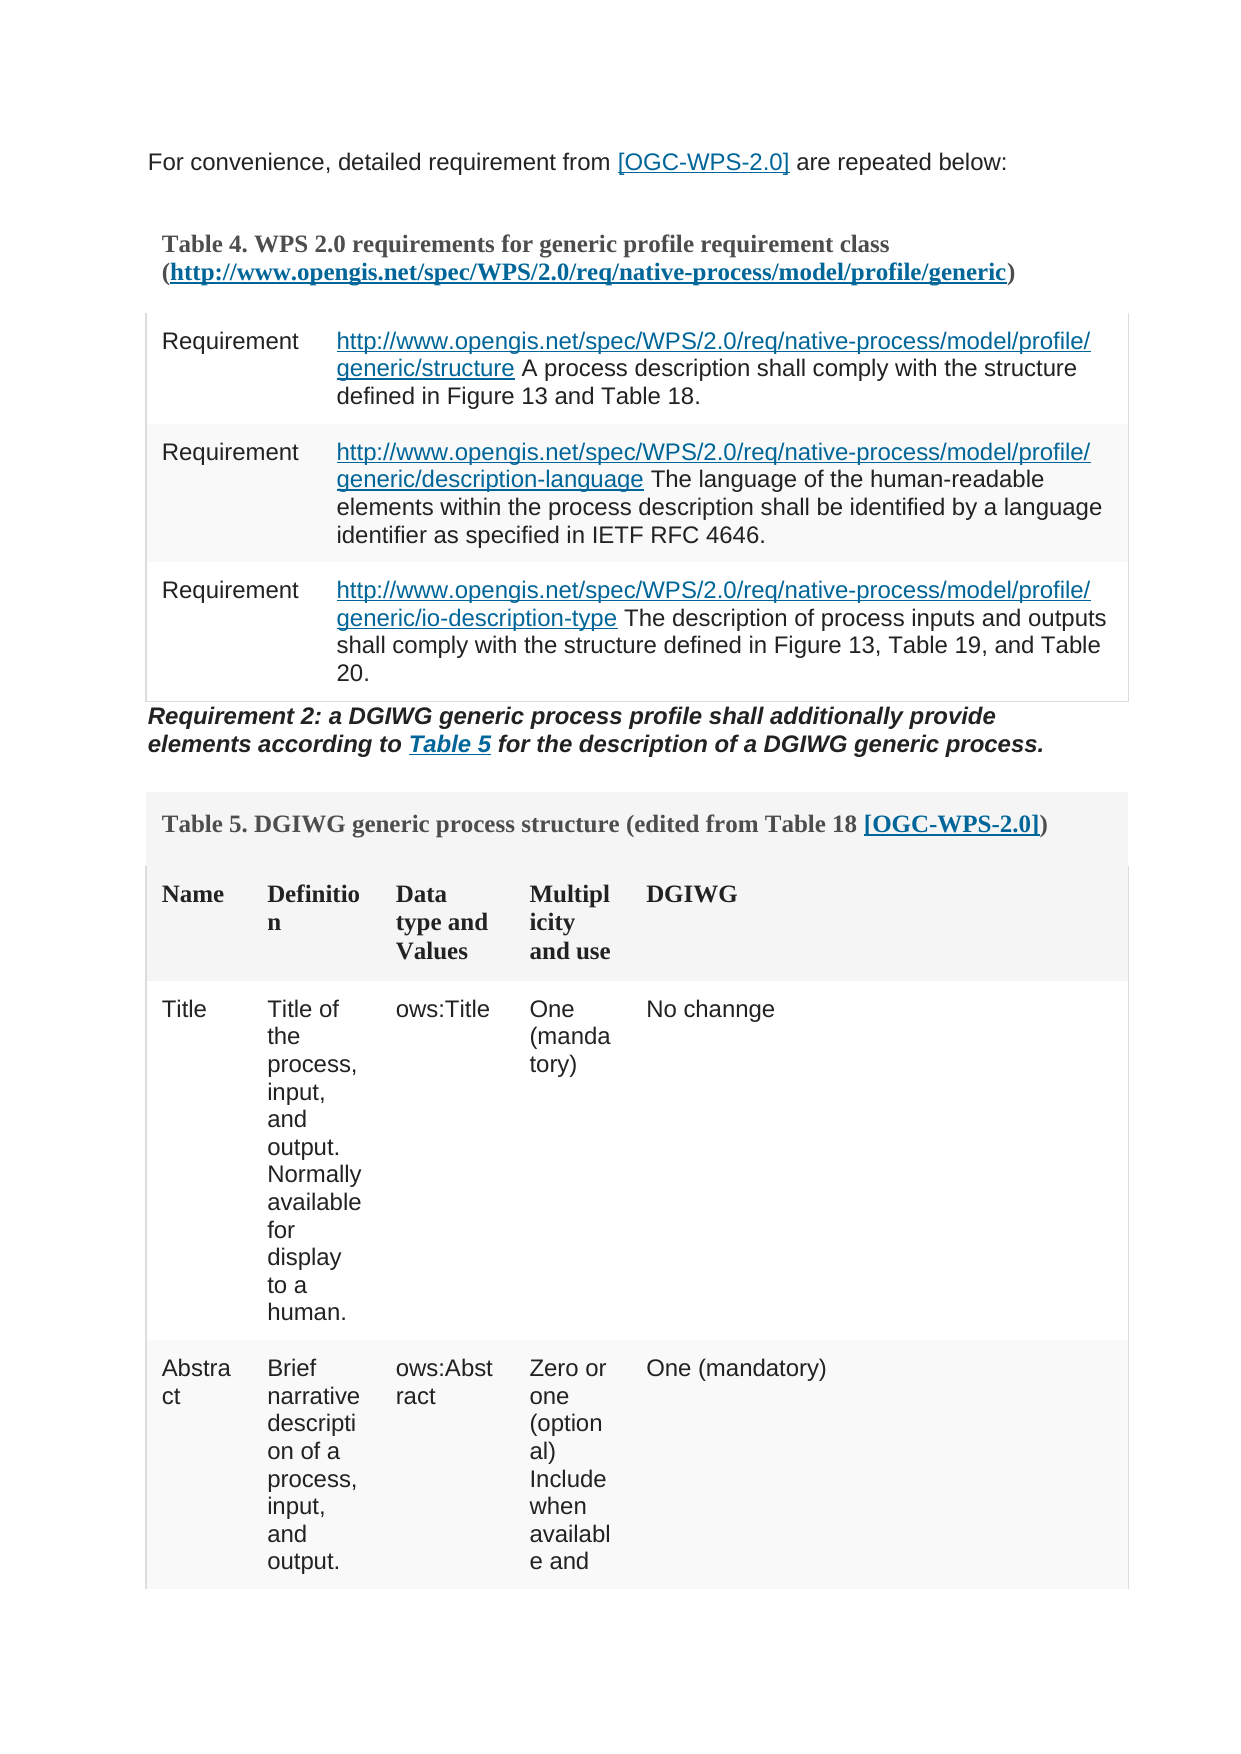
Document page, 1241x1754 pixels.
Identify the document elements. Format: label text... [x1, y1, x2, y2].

table_cell http://www.opengis.net/spec/WPS/2.0/req/native-process/model/profile/generic/description-language The language of the human-readable elements within the process description shall be identified by a language identifier as specified in IETF RFC 4646. [321, 424, 1128, 562]
table_cell Multiplicity and use [514, 866, 630, 981]
table_cell No channge [630, 981, 1128, 1340]
table_cell ows:Abstract [380, 1340, 514, 1589]
table_cell http://www.opengis.net/spec/WPS/2.0/req/native-process/model/profile/generic/io-description-type The description of process inputs and outputs shall comply with the structure defined in Figure 13, Table 19, and Table 20. [321, 562, 1128, 701]
table_header Table 4. WPS 2.0 requirements for generic profile requirement class (http://www.opengis.net/spec/WPS/2.0/req/native-process/model/profile/generic) [146, 210, 1128, 313]
table_cell DGIWG [630, 866, 1128, 981]
table_cell One (mandatory) [514, 981, 630, 1340]
table_cell Title of the process, input, and output. Normally available for display to a human. [251, 981, 380, 1340]
table_cell http://www.opengis.net/spec/WPS/2.0/req/native-process/model/profile/generic/structure A process description shall comply with the structure defined in Figure 13 and Table 18. [321, 313, 1128, 424]
table_cell Requirement [147, 562, 321, 701]
table_cell ows:Title [380, 981, 514, 1340]
table_cell Abstract [147, 1340, 251, 1589]
text Requirement 2: a DGIWG generic process profile shall additionally provide elements according to Table 5 for the description of a DGIWG generic process. [148, 702, 1093, 757]
table_cell Title [147, 981, 251, 1340]
table_header Table 5. DGIWG generic process structure (edited from Table 18 [OGC-WPS-2.0]) [146, 792, 1128, 866]
table_cell Definition [251, 866, 380, 981]
table_cell Data type and Values [380, 866, 514, 981]
table_cell Requirement [147, 313, 321, 424]
table_cell Requirement [147, 424, 321, 562]
text For convenience, detailed requirement from [OGC-WPS-2.0] are repeated below: [148, 148, 1093, 175]
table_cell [514, 1340, 630, 1589]
table_cell One (mandatory) [630, 1340, 1128, 1589]
table_cell Name [147, 866, 251, 981]
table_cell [251, 1340, 380, 1589]
